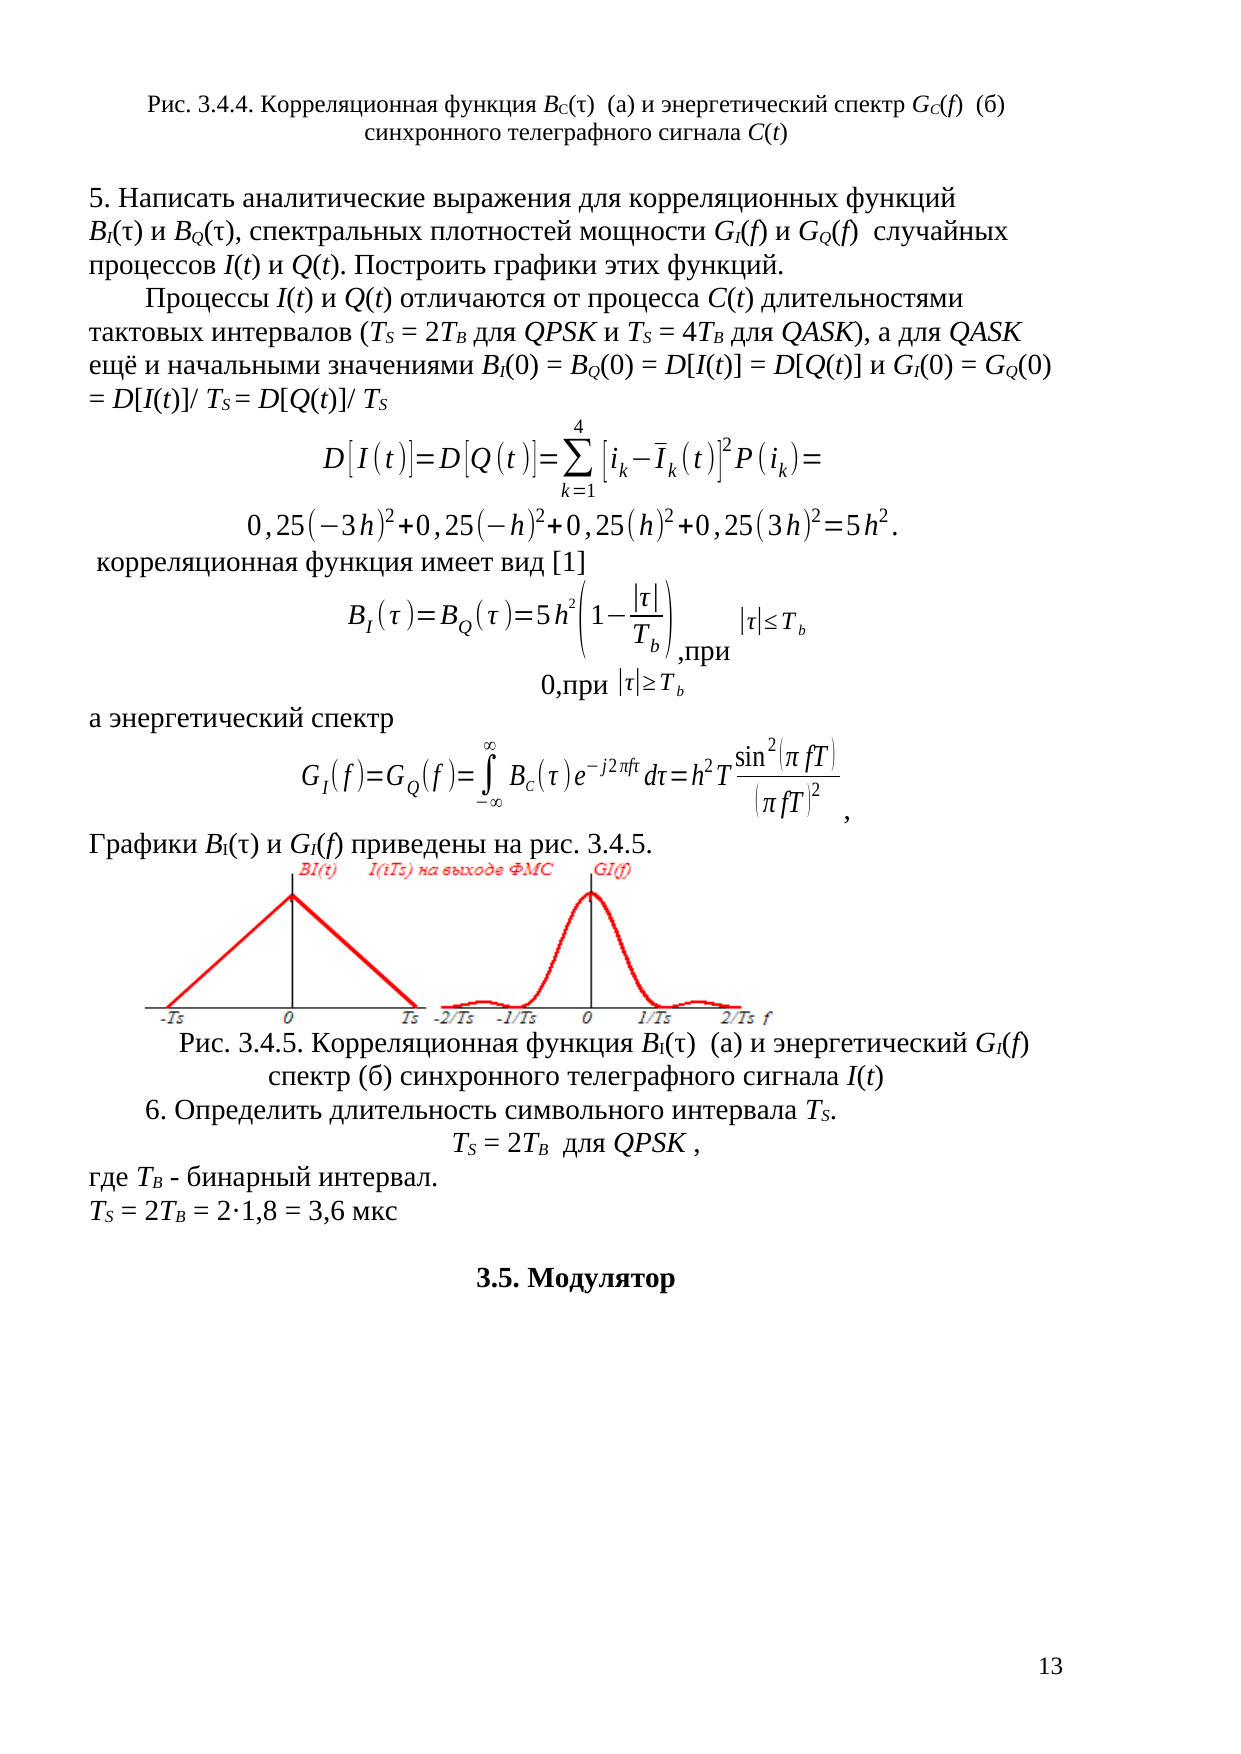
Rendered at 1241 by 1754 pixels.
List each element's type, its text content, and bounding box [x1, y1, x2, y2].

text 0,при [89, 667, 1063, 700]
text Рис. 3.4.5. Корреляционная функция BI(τ) (а) и энергетический GI(f) спектр (б) синхронного телеграфного сигнала I(t) [89, 1025, 1063, 1092]
text корреляционная функция имеет вид [1] [89, 544, 1063, 578]
text ,при [89, 578, 1063, 667]
text BI(τ) и BQ(τ), спектральных плотностей мощности GI(f) и GQ(f) случайных процессов I(t) и Q(t). Построить графики этих функций. [89, 213, 1063, 280]
text 5. Написать аналитические выражения для корреляционных функций [89, 180, 1063, 213]
text Графики BI(τ) и GI(f) приведены на рис. 3.4.5. [89, 826, 1063, 859]
text синхронного телеграфного сигнала C(t) [89, 117, 1063, 146]
text Процессы I(t) и Q(t) отличаются от процесса C(t) длительностями тактовых интервалов (TS = 2TB для QPSK и TS = 4TB для QАSK), а для QАSK ещё и начальными значениями BI(0) = BQ(0) = D[I(t)] = D[Q(t)] и GI(0) = GQ(0) = D[I(t)]/ TS = D[Q(t)]/ TS [89, 280, 1063, 414]
text TS = 2TB для QPSK , [89, 1126, 1063, 1159]
picture [144, 859, 773, 1025]
text , [89, 734, 1063, 826]
text 6. Определить длительность символьного интервала TS. [89, 1092, 1063, 1126]
text Рис. 3.4.4. Корреляционная функция BC(τ) (а) и энергетический спектр GC(f) (б) [89, 89, 1063, 117]
text 3.5. Модулятор [89, 1260, 1063, 1293]
text а энергетический спектр [89, 700, 1063, 734]
text где TB - бинарный интервал. [89, 1159, 1063, 1193]
text TS = 2TB = 2·1,8 = 3,6 мкс [89, 1193, 1063, 1226]
